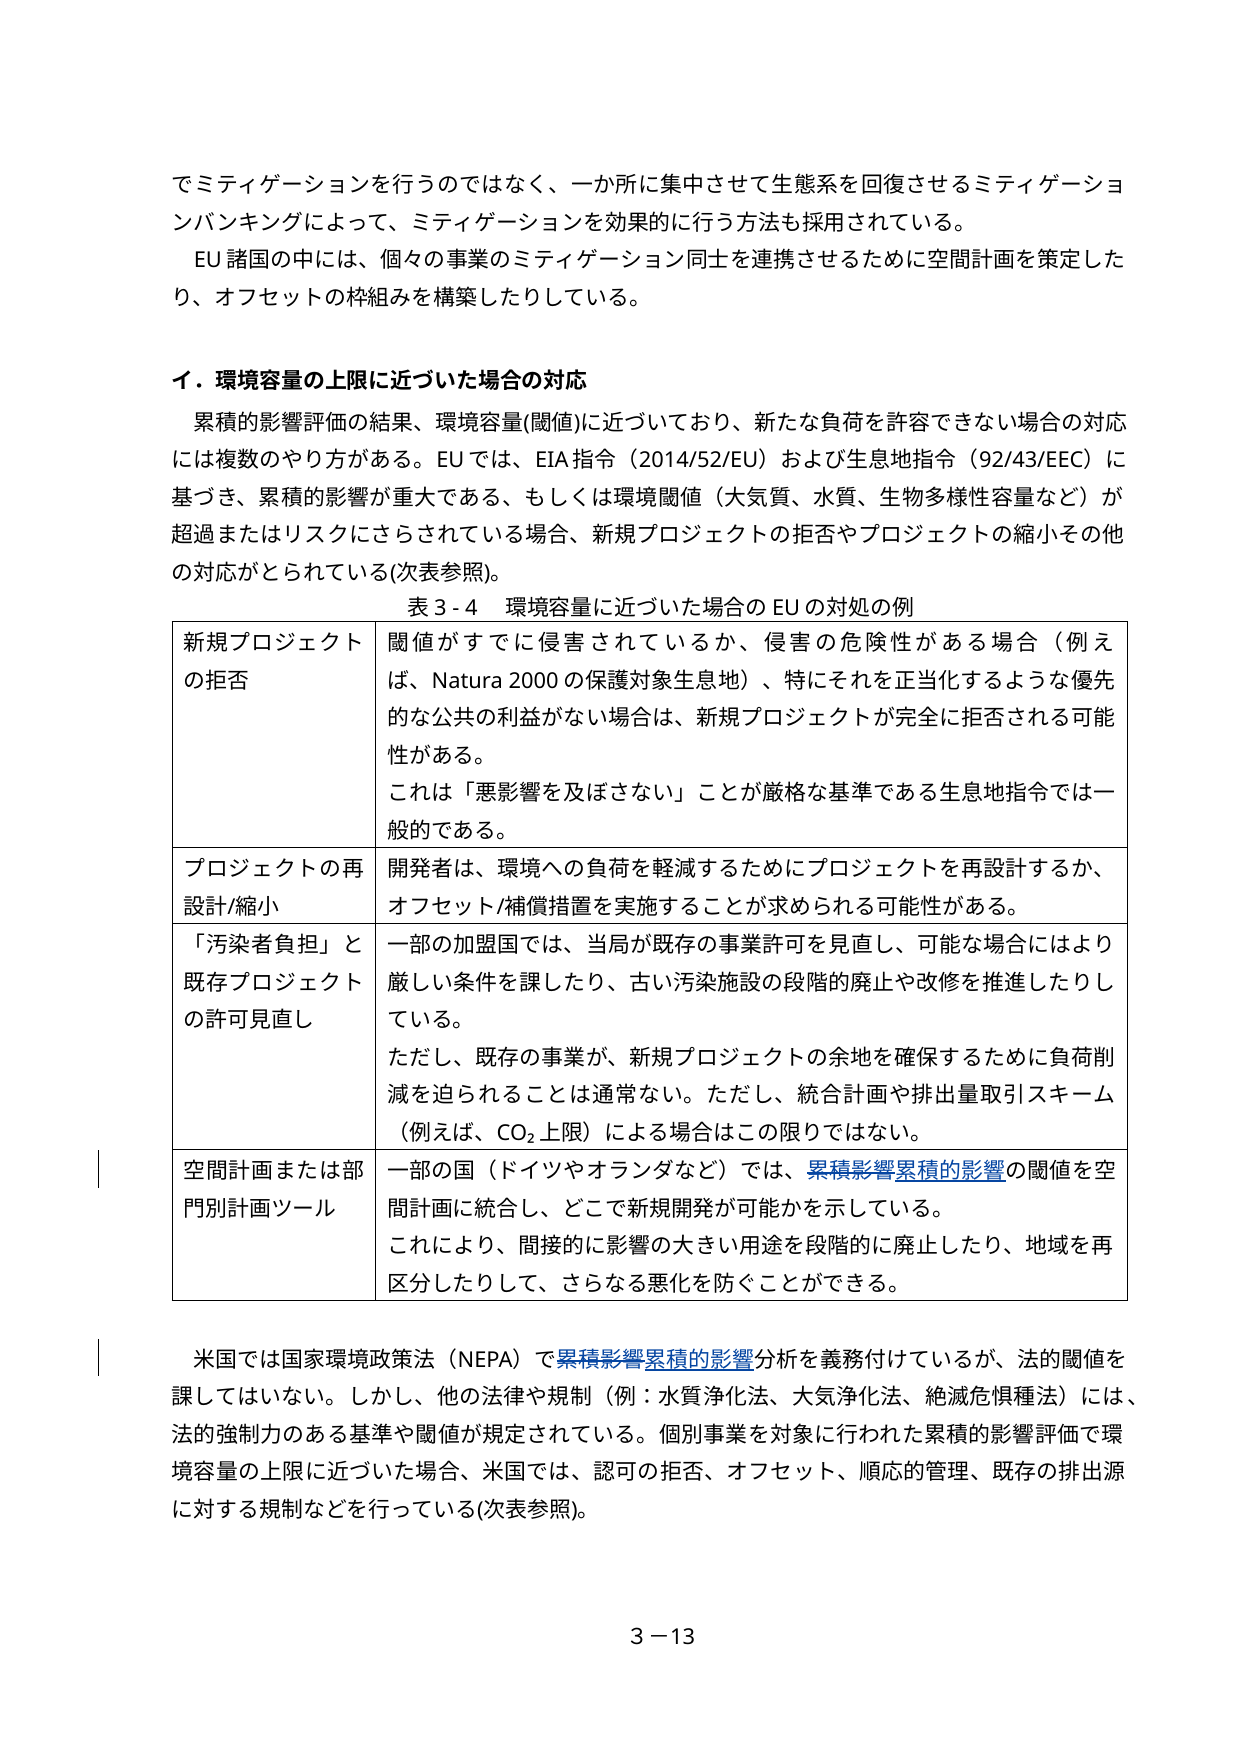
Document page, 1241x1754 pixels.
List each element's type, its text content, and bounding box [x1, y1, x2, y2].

table_cell 「汚染者負担」と既存プロジェクトの許可見直し [173, 924, 375, 1149]
subtitle イ．環境容量の上限に近づいた場合の対応 [172, 360, 1128, 398]
table_cell 開発者は、環境への負荷を軽減するためにプロジェクトを再設計するか、オフセット/補償措置を実施することが求められる可能性がある。 [376, 848, 1127, 923]
table_cell プロジェクトの再設計/縮小 [173, 848, 375, 923]
table_header 新規プロジェクトの拒否 [173, 622, 375, 847]
table_cell 一部の加盟国では、当局が既存の事業許可を見直し、可能な場合にはより厳しい条件を課したり、古い汚染施設の段階的廃止や改修を推進したりしている。 ただし、既存の事業が、新規プロジェクトの余地を確保するために負荷削減を迫られることは通常ない。ただし、統合計画や排出量取引スキーム（例えば、CO₂上限）による場合はこの限りではない。 [376, 924, 1127, 1149]
text 米国では国家環境政策法（NEPA）で分析を義務付けているが、法的閾値を課してはいない。しかし、他の法律や規制（例：水質浄化法、大気浄化法、絶滅危惧種法）には、法的強制力のある基準や閾値が規定されている。個別事業を対象に行われた累積的影響評価で環境容量の上限に近づいた場合、米国では、認可の拒否、オフセット、順応的管理、既存の排出源に対する規制などを行っている(次表参照)。 [172, 1339, 1128, 1526]
table_cell 一部の国（ドイツやオランダなど）では、の閾値を空間計画に統合し、どこで新規開発が可能かを示している。 これにより、間接的に影響の大きい用途を段階的に廃止したり、地域を再区分したりして、さらなる悪化を防ぐことができる。 [376, 1150, 1127, 1300]
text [172, 164, 1128, 239]
text 累積的影響評価の結果、環境容量(閾値)に近づいており、新たな負荷を許容できない場合の対応には複数のやり方がある。EUでは、EIA指令（2014/52/EU）および生息地指令（92/43/EEC）に基づき、累積的影響が重大である、もしくは環境閾値（大気質、水質、生物多様性容量など）が超過またはリスクにさらされている場合、新規プロジェクトの拒否やプロジェクトの縮小その他の対応がとられている(次表参照)。 [172, 402, 1128, 589]
text EU諸国の中には、個々の事業のミティゲーション同士を連携させるために空間計画を策定したり、オフセットの枠組みを構築したりしている。 [172, 239, 1128, 314]
table_cell 空間計画または部門別計画ツール [173, 1150, 375, 1300]
table_header 閾値がすでに侵害されているか、侵害の危険性がある場合（例えば、Natura 2000の保護対象生息地）、特にそれを正当化するような優先的な公共の利益がない場合は、新規プロジェクトが完全に拒否される可能性がある。 これは「悪影響を及ぼさない」ことが厳格な基準である生息地指令では一般的である。 [376, 622, 1127, 847]
